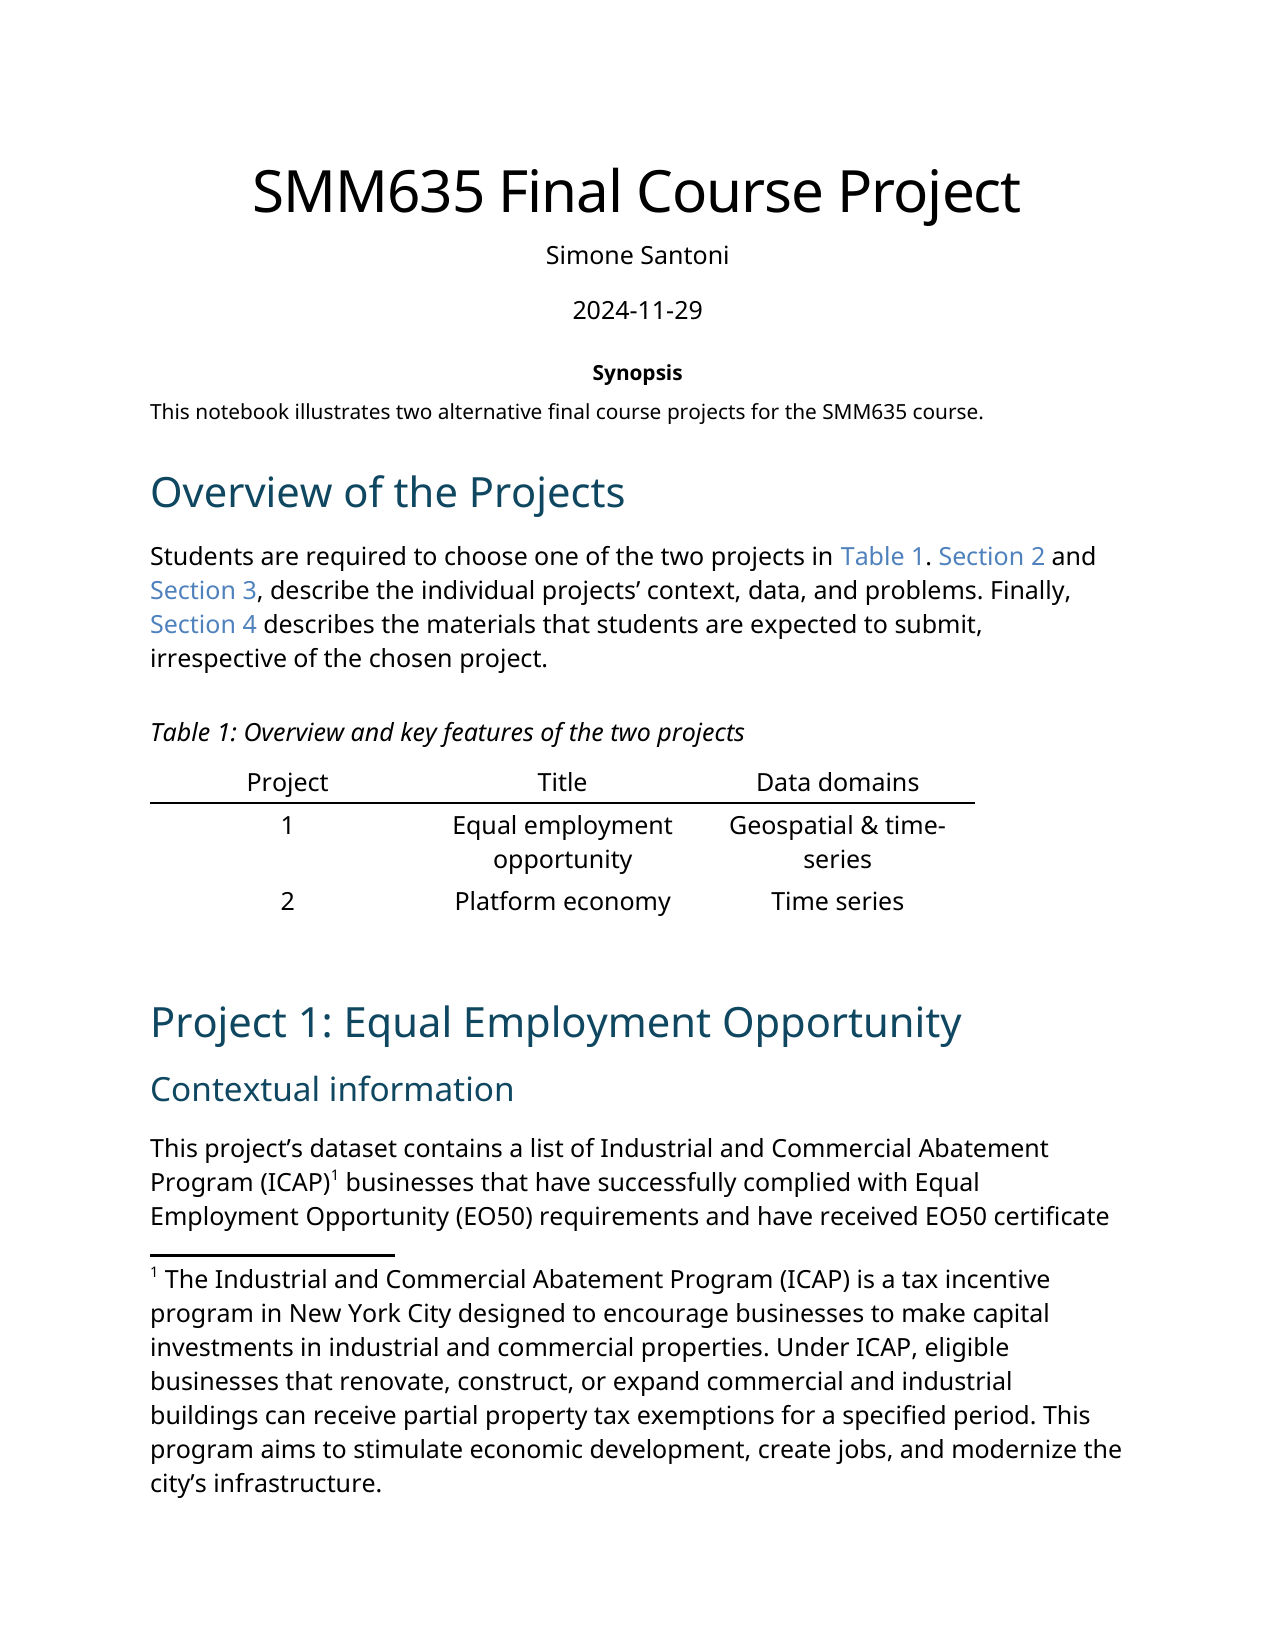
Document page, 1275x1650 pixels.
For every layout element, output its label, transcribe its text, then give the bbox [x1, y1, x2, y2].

title Synopsis [150, 358, 1125, 386]
text This notebook illustrates two alternative final course projects for the SMM635 course. [150, 397, 1125, 425]
subtitle Contextual information [150, 1066, 1125, 1111]
subtitle Project 1: Equal Employment Opportunity [150, 993, 1125, 1049]
title SMM635 Final Course Project [150, 150, 1125, 229]
text Students are required to choose one of the two projects in Table 1. Section 2 and Section 3, describe the individual projects’ context, data, and problems. Finally, Section 4 describes the materials that students are expected to submit, irrespective of the chosen project. [150, 538, 1125, 674]
subtitle Overview of the Projects [150, 463, 1125, 519]
text 2024-11-29 [150, 293, 1125, 327]
table_header Table 1: Overview and key features of the two projects [139, 693, 1114, 955]
text Simone Santoni [150, 238, 1125, 272]
